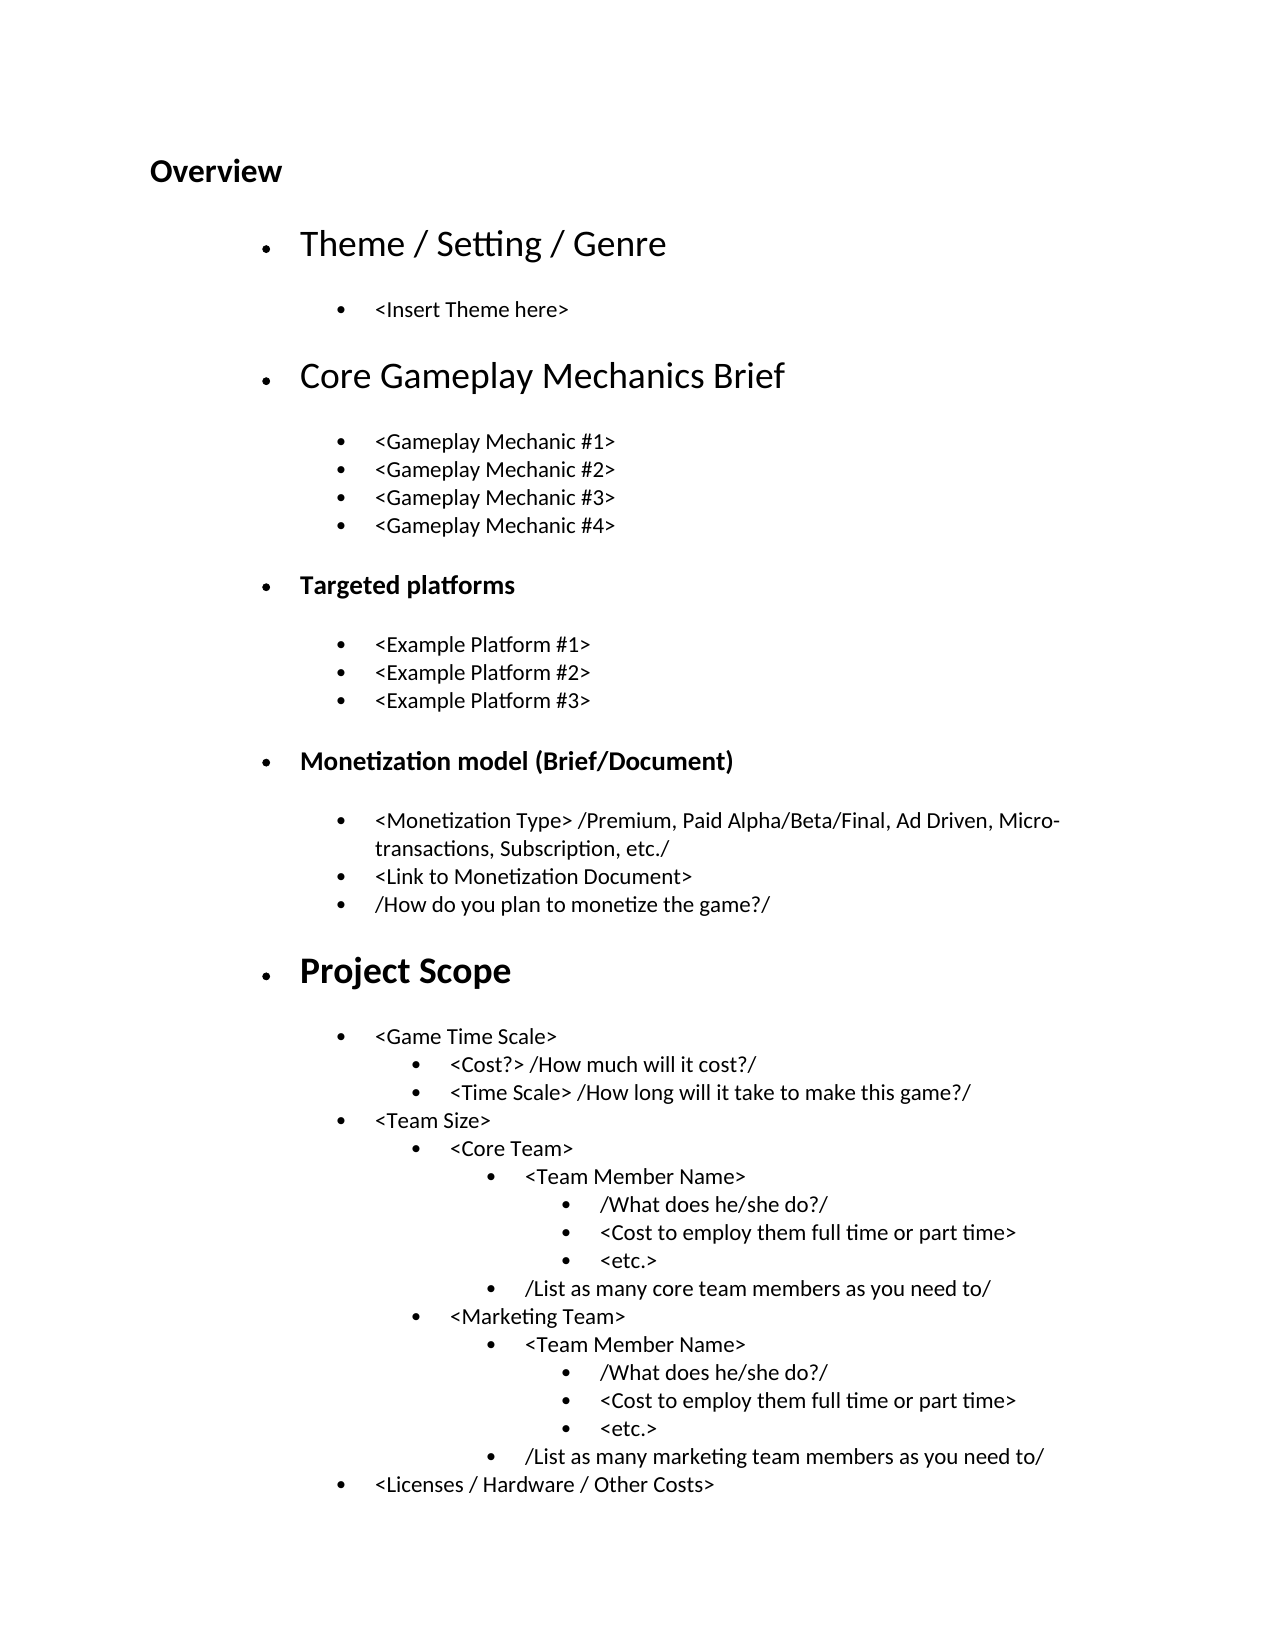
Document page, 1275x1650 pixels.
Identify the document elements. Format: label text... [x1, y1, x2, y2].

list <Cost to employ them full time or part time> [562, 1386, 1125, 1414]
list /What does he/she do?/ [562, 1190, 1125, 1218]
list <Licenses / Hardware / Other Costs> [337, 1471, 1125, 1498]
list <Gameplay Mechanic #1> [337, 427, 1125, 455]
list <Example Platform #2> [337, 658, 1125, 687]
list <Link to Monetization Document> [337, 862, 1125, 890]
list <Team Size> [337, 1106, 1125, 1134]
list Core Gameplay Mechanics Brief [262, 352, 1125, 398]
list <Gameplay Mechanic #4> [337, 511, 1125, 539]
list <Example Platform #1> [337, 631, 1125, 658]
list <Gameplay Mechanic #3> [337, 483, 1125, 511]
list <Team Member Name> [487, 1330, 1125, 1358]
list <Team Member Name> [487, 1162, 1125, 1190]
list Targeted platforms [262, 568, 1125, 601]
list <Insert Theme here> [337, 295, 1125, 323]
list <Monetization Type> /Premium, Paid Alpha/Beta/Final, Ad Driven, Micro-transactions, Subscription, etc./ [337, 806, 1125, 862]
list /List as many marketing team members as you need to/ [487, 1442, 1125, 1471]
list Monetization model (Brief/Document) [262, 744, 1125, 777]
list <Cost to employ them full time or part time> [562, 1218, 1125, 1246]
list /List as many core team members as you need to/ [487, 1274, 1125, 1302]
list <Time Scale> /How long will it take to make this game?/ [412, 1078, 1125, 1106]
text Overview [150, 150, 1125, 191]
list <Marketing Team> [412, 1302, 1125, 1330]
list <Game Time Scale> [337, 1022, 1125, 1050]
list <Gameplay Mechanic #2> [337, 455, 1125, 483]
list Theme / Setting / Genre [262, 220, 1125, 266]
list Project Scope [262, 947, 1125, 993]
list <Core Team> [412, 1134, 1125, 1162]
list <Example Platform #3> [337, 687, 1125, 714]
list <etc.> [562, 1414, 1125, 1442]
list <Cost?> /How much will it cost?/ [412, 1050, 1125, 1078]
list /What does he/she do?/ [562, 1358, 1125, 1386]
list /How do you plan to monetize the game?/ [337, 890, 1125, 918]
list <etc.> [562, 1246, 1125, 1274]
